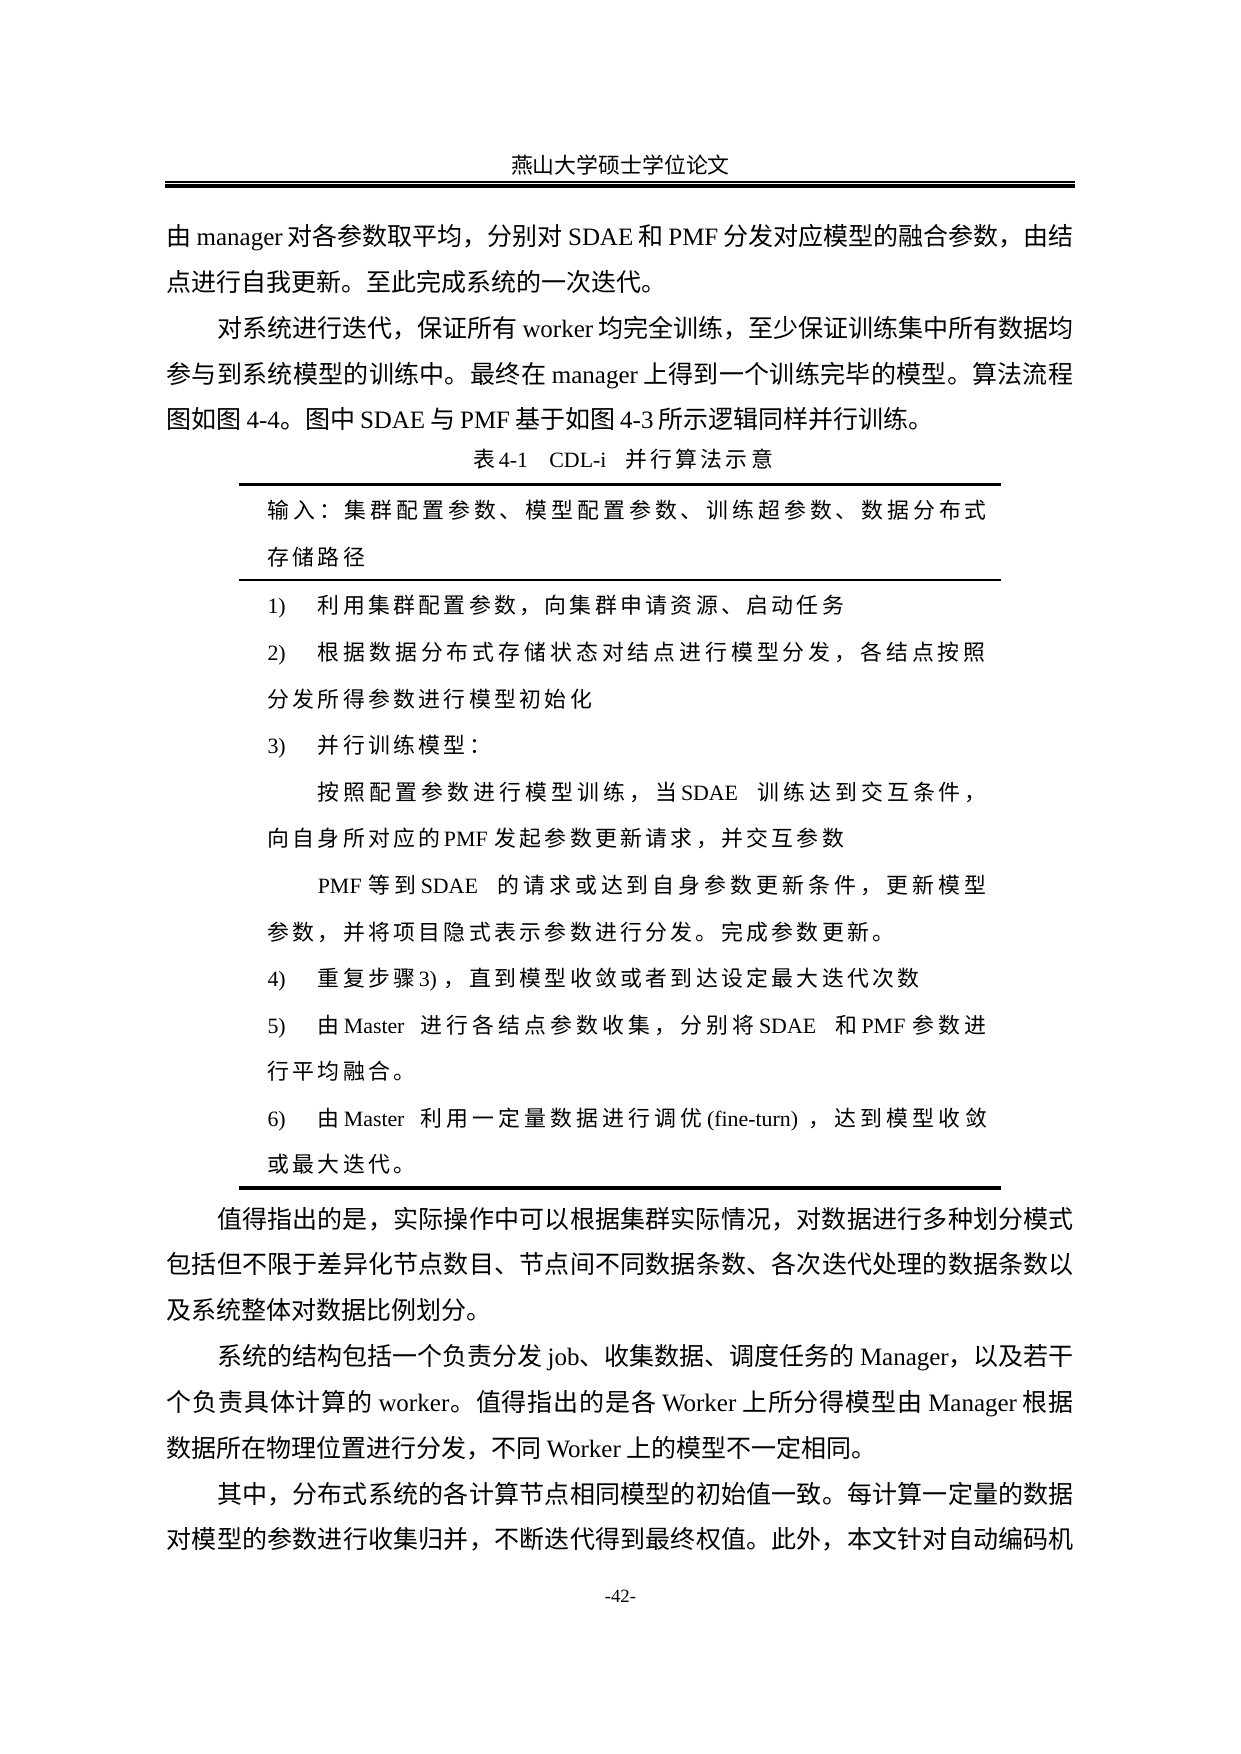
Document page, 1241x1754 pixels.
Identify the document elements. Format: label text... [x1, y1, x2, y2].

text 对系统进行迭代，保证所有worker均完全训练，至少保证训练集中所有数据均参与到系统模型的训练中。最终在manager上得到一个训练完毕的模型。算法流程图如图4-4。图中SDAE与PMF基于如图4-3所示逻辑同样并行训练。 [166, 299, 1074, 436]
table_header CDL-i并行算法示意 [239, 436, 993, 483]
text 系统的结构包括一个负责分发job、收集数据、调度任务的Manager，以及若干个负责具体计算的worker。值得指出的是各Worker上所分得模型由Manager根据数据所在物理位置进行分发，不同Worker上的模型不一定相同。 [166, 1327, 1074, 1464]
table_cell 利用集群配置参数，向集群申请资源、启动任务 根据数据分布式存储状态对结点进行模型分发，各结点按照分发所得参数进行模型初始化 并行训练模型： 按照配置参数进行模型训练，当SDAE训练达到交互条件，向自身所对应的PMF发起参数更新请求，并交互参数 PMF等到SDAE的请求或达到自身参数更新条件，更新模型参数，并将项目隐式表示参数进行分发。完成参数更新。 重复步骤3)，直到模型收敛或者到达设定最大迭代次数 由Master进行各结点参数收集，分别将SDAE和PMF参数进行平均融合。 由Master利用一定量数据进行调优(fine-turn)，达到模型收敛或最大迭代。 [239, 581, 1001, 1186]
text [166, 207, 1074, 299]
table_cell 输入：集群配置参数、模型配置参数、训练超参数、数据分布式存储路径 [239, 486, 1001, 579]
text 值得指出的是，实际操作中可以根据集群实际情况，对数据进行多种划分模式，包括但不限于差异化节点数目、节点间不同数据条数、各次迭代处理的数据条数以及系统整体对数据比例划分。 [166, 1189, 1074, 1327]
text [166, 1464, 1074, 1556]
